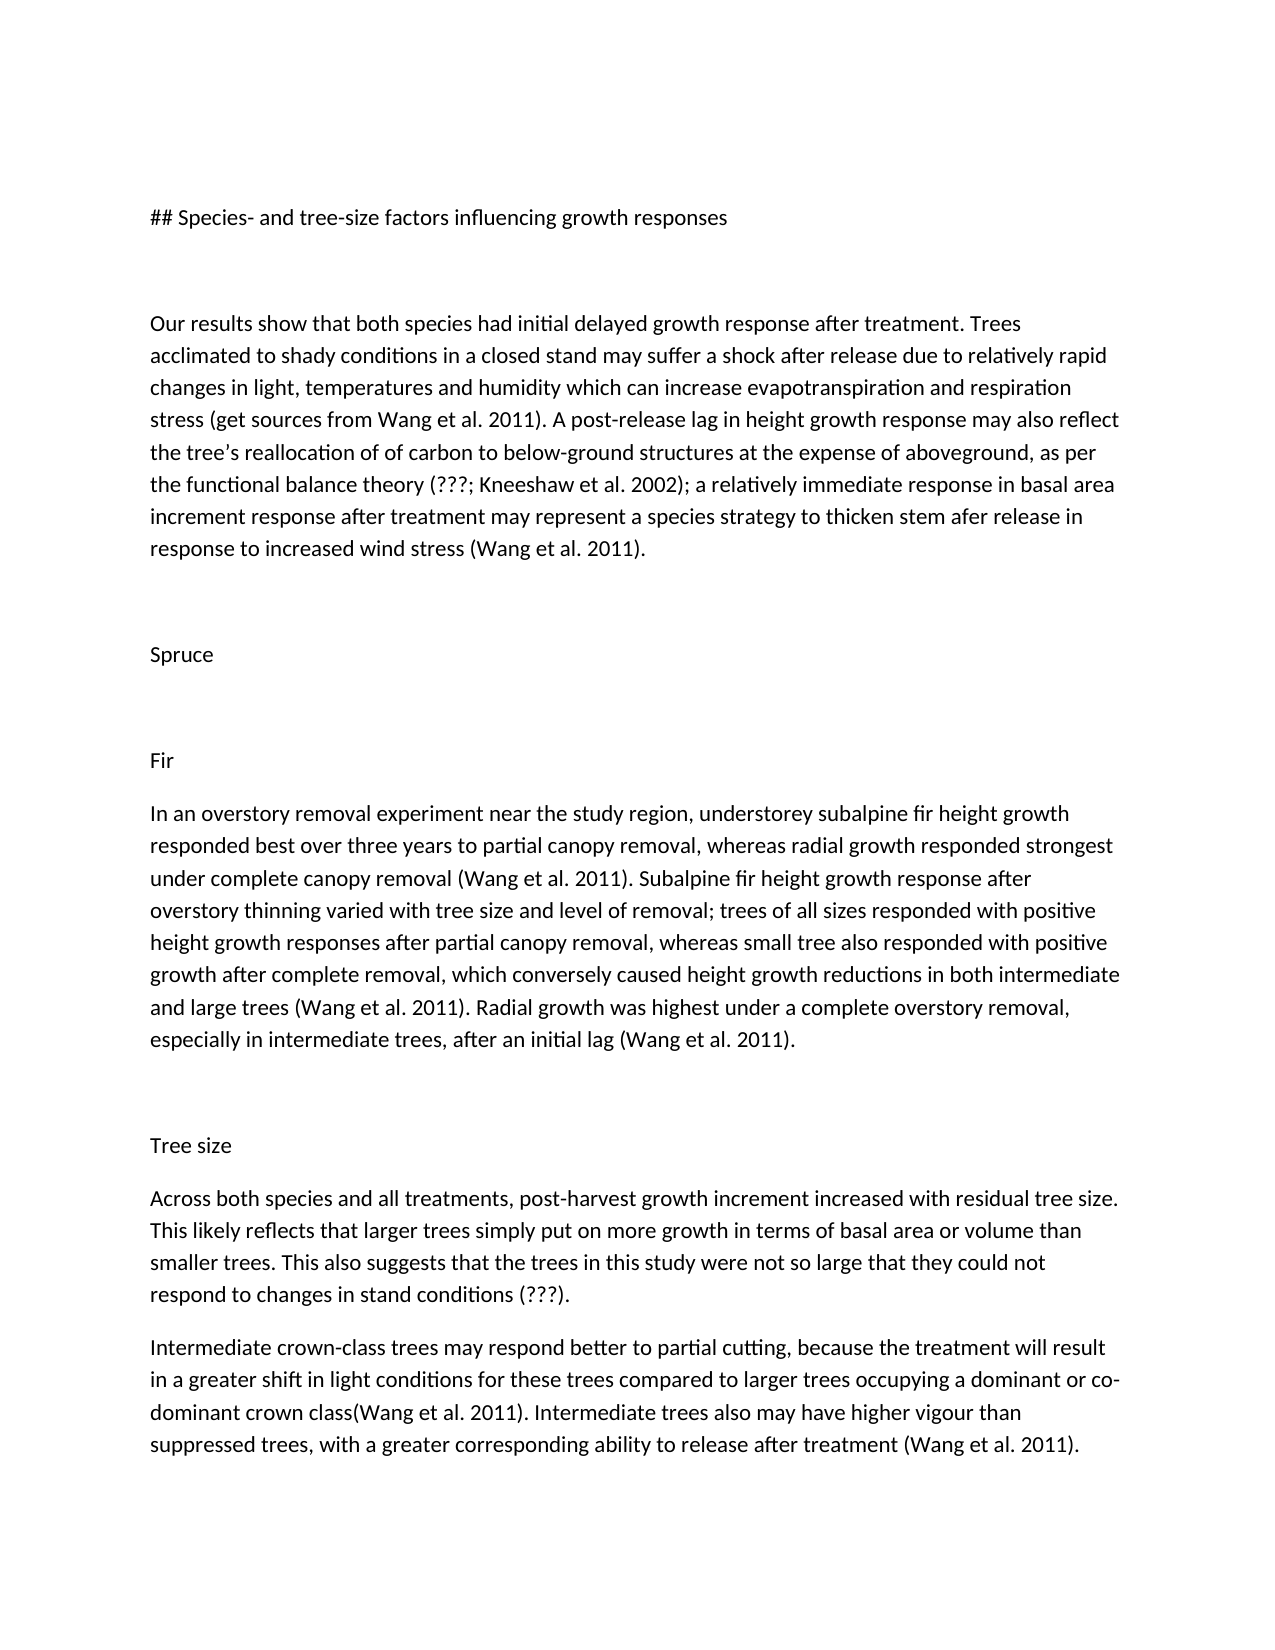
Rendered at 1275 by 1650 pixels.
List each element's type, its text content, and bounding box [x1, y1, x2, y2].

text Intermediate crown-class trees may respond better to partial cutting, because the treatment will result in a greater shift in light conditions for these trees compared to larger trees occupying a dominant or co-dominant crown class(Wang et al. 2011). Intermediate trees also may have higher vigour than suppressed trees, with a greater corresponding ability to release after treatment (Wang et al. 2011). [150, 1333, 1125, 1458]
text Our results show that both species had initial delayed growth response after treatment. Trees acclimated to shady conditions in a closed stand may suffer a shock after release due to relatively rapid changes in light, temperatures and humidity which can increase evapotranspiration and respiration stress (get sources from Wang et al. 2011). A post-release lag in height growth response may also reflect the tree’s reallocation of of carbon to below-ground structures at the expense of aboveground, as per the functional balance theory (???; Kneeshaw et al. 2002); a relatively immediate response in basal area increment response after treatment may represent a species strategy to thicken stem afer release in response to increased wind stress (Wang et al. 2011). [150, 309, 1125, 562]
text ## Species- and tree-size factors influencing growth responses [150, 203, 1125, 231]
text In an overstory removal experiment near the study region, understorey subalpine fir height growth responded best over three years to partial canopy removal, whereas radial growth responded strongest under complete canopy removal (Wang et al. 2011). Subalpine fir height growth response after overstory thinning varied with tree size and level of removal; trees of all sizes responded with positive height growth responses after partial canopy removal, whereas small tree also responded with positive growth after complete removal, which conversely caused height growth reductions in both intermediate and large trees (Wang et al. 2011). Radial growth was highest under a complete overstory removal, especially in intermediate trees, after an initial lag (Wang et al. 2011). [150, 799, 1125, 1053]
text Across both species and all treatments, post-harvest growth increment increased with residual tree size. This likely reflects that larger trees simply put on more growth in terms of basal area or volume than smaller trees. This also suggests that the trees in this study were not so large that they could not respond to changes in stand conditions (???). [150, 1184, 1125, 1308]
text Fir [150, 746, 1125, 774]
text Tree size [150, 1131, 1125, 1159]
text Spruce [150, 640, 1125, 668]
